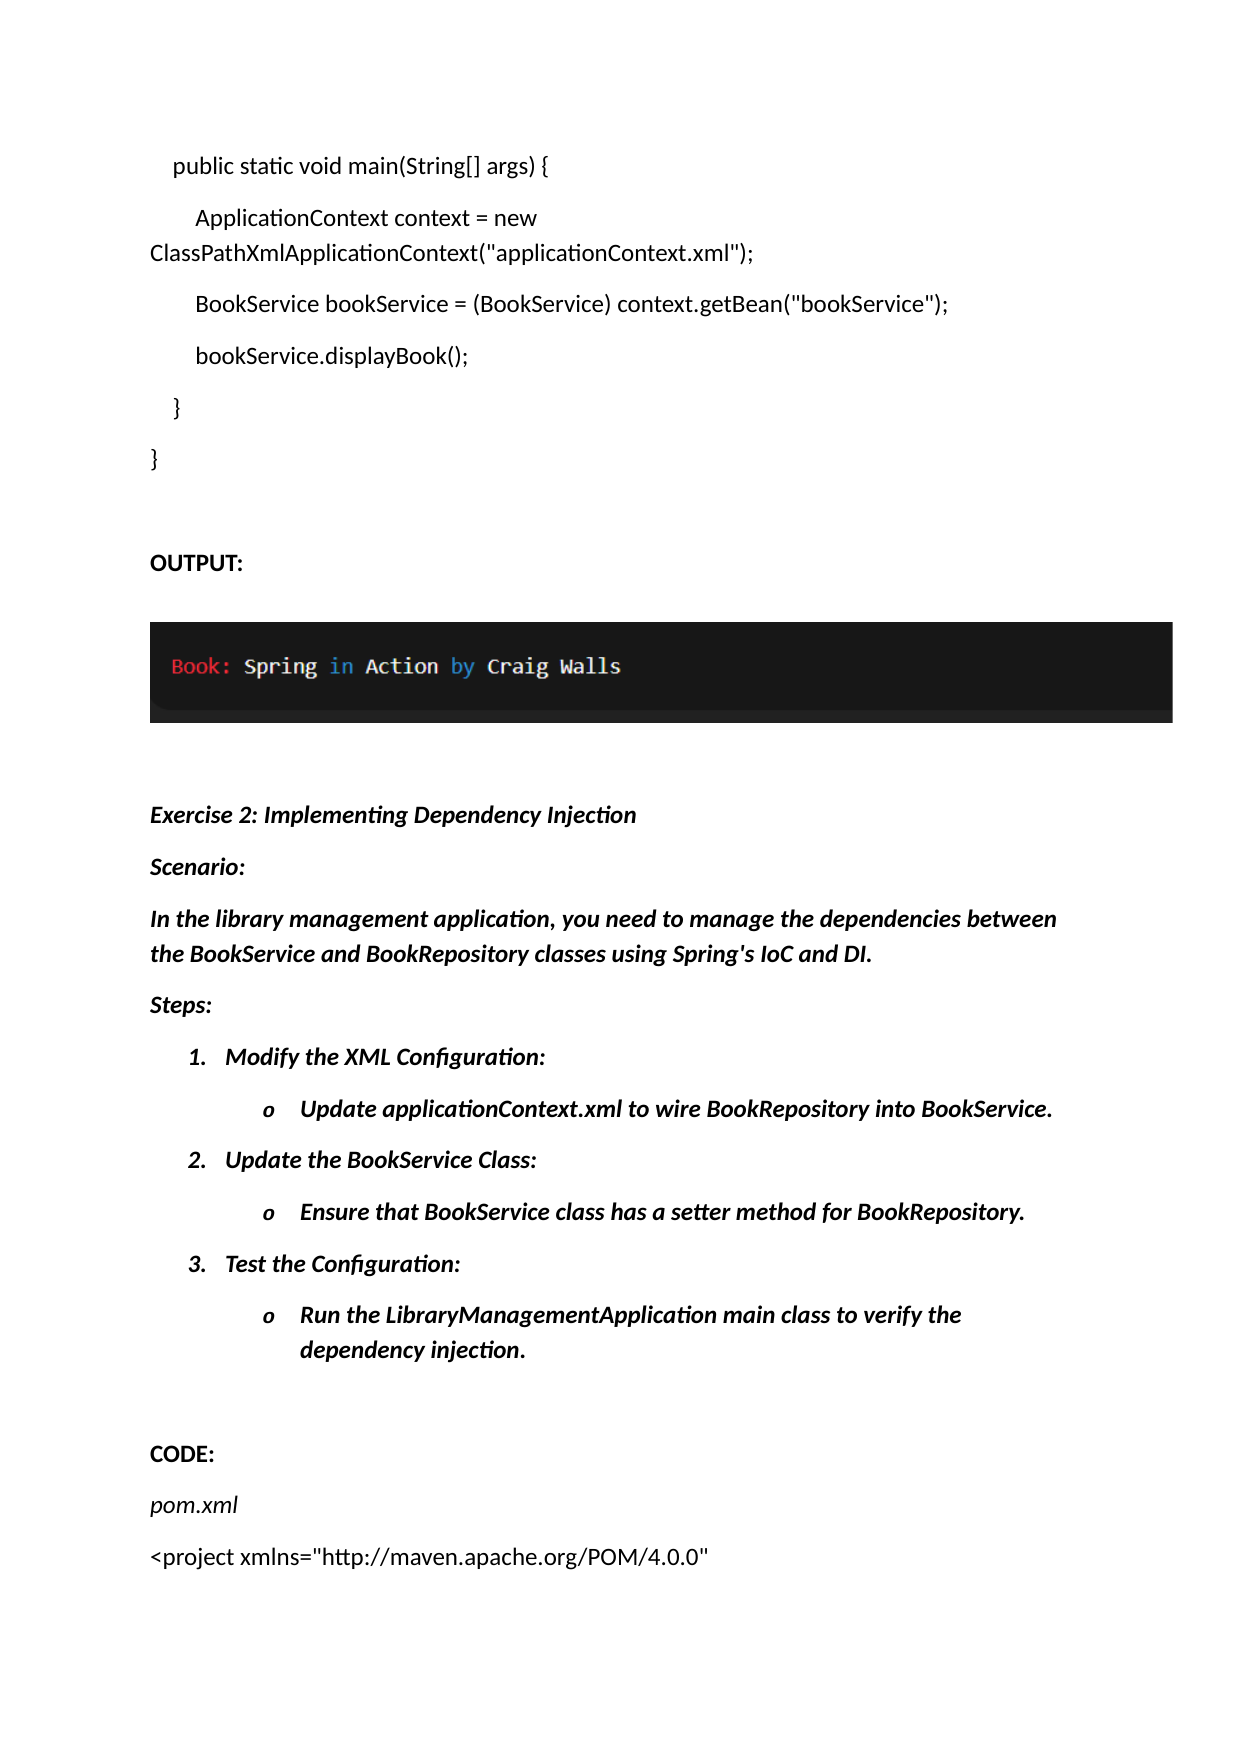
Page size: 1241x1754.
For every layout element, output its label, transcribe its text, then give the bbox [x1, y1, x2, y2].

text Scenario: [150, 851, 1090, 882]
list Modify the XML Configuration: [187, 1041, 1090, 1072]
text } [150, 392, 1090, 422]
list Update applicationContext.xml to wire BookRepository into BookService. [262, 1093, 1090, 1123]
text Steps: [150, 989, 1090, 1020]
text bookService.displayBook(); [150, 340, 1090, 371]
text ApplicationContext context = new ClassPathXmlApplicationContext("applicationContext.xml"); [150, 202, 1090, 267]
text In the library management application, you need to manage the dependencies between the BookService and BookRepository classes using Spring's IoC and DI. [150, 903, 1090, 968]
list Test the Configuration: [187, 1248, 1090, 1278]
text pom.xml [150, 1489, 1090, 1520]
text Exercise 2: Implementing Dependency Injection [150, 799, 1090, 830]
picture [150, 622, 1173, 723]
text OUTPUT: [150, 547, 1090, 577]
list Run the LibraryManagementApplication main class to verify the dependency injection. [262, 1299, 1090, 1365]
list Update the BookService Class: [187, 1144, 1090, 1175]
text public static void main(String[] args) { [150, 150, 1090, 181]
text } [150, 443, 1090, 474]
text CODE: [150, 1438, 1090, 1468]
text <project xmlns="http://maven.apache.org/POM/4.0.0" [150, 1541, 1090, 1572]
text BookService bookService = (BookService) context.getBean("bookService"); [150, 288, 1090, 319]
list Ensure that BookService class has a setter method for BookRepository. [262, 1196, 1090, 1227]
